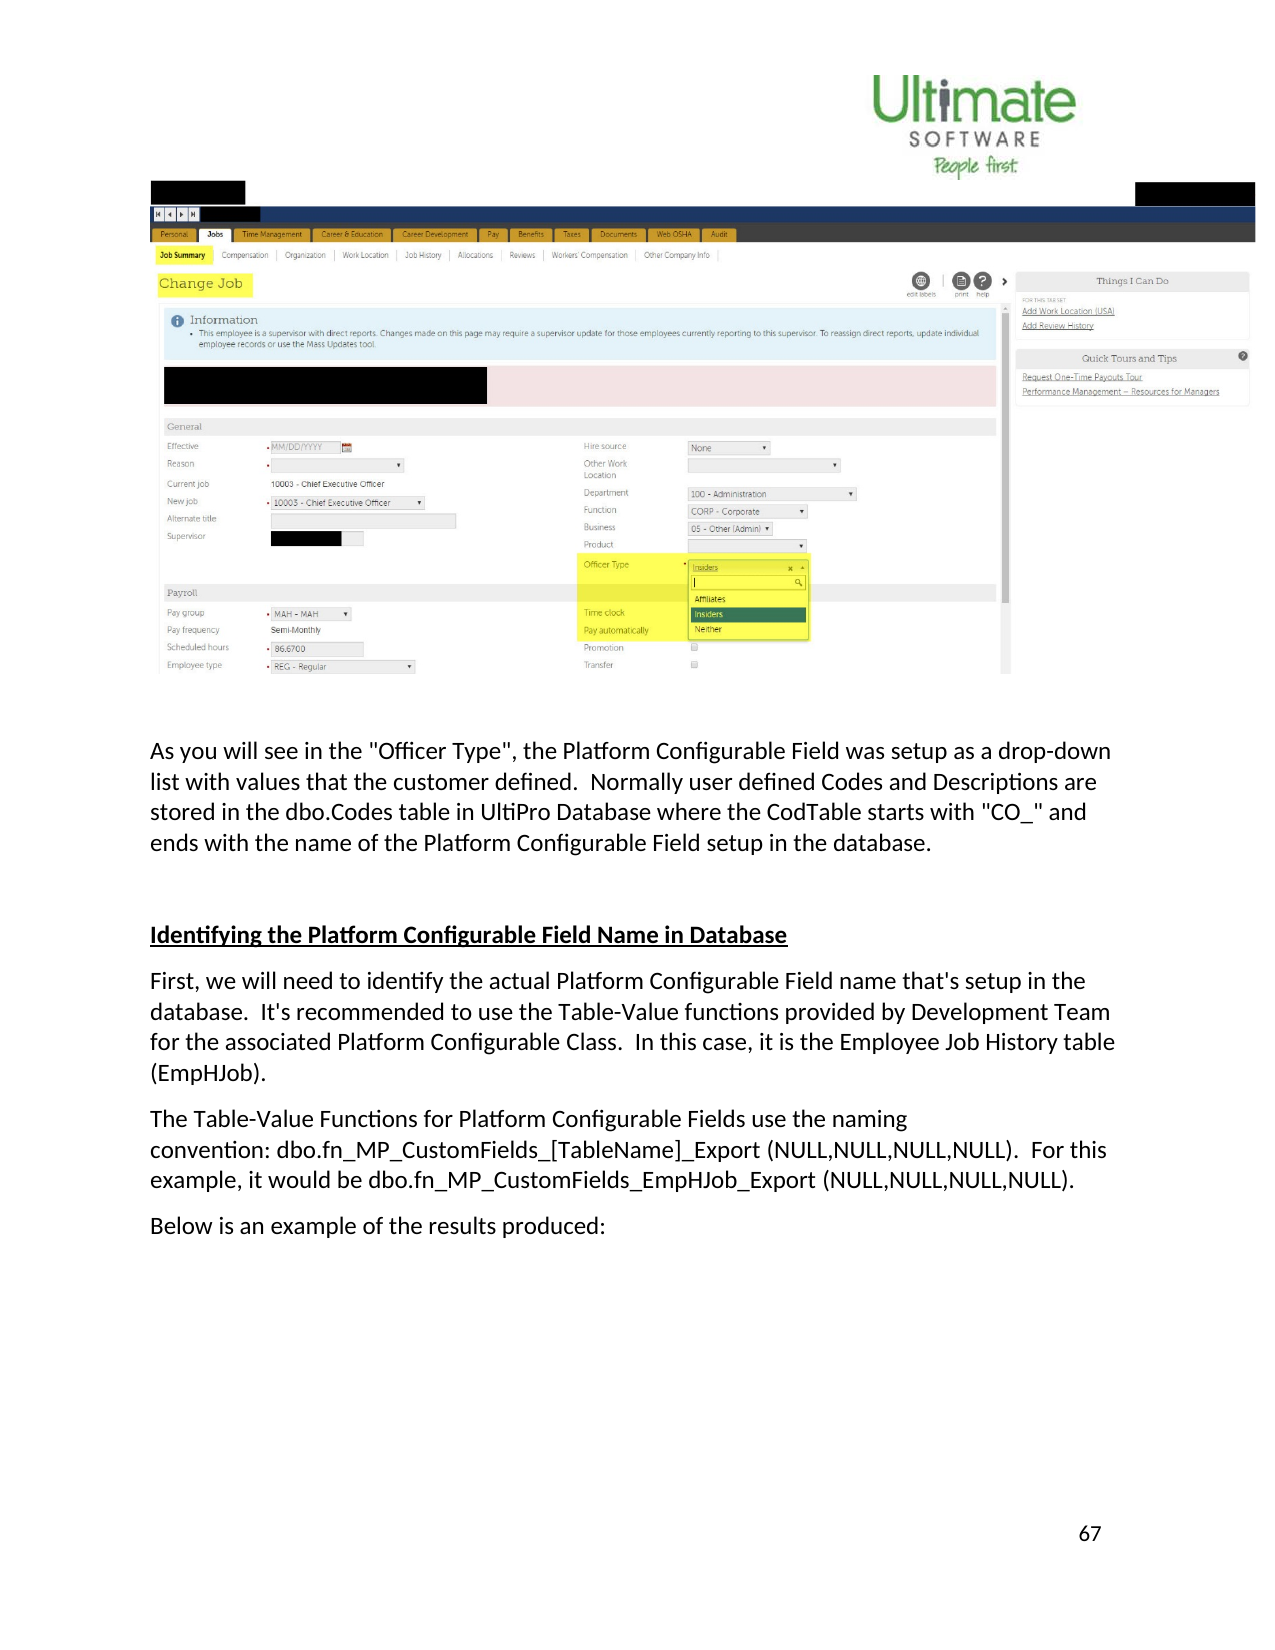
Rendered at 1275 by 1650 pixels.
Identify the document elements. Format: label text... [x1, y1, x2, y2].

picture [150, 75, 1256, 674]
text Identifying the Platform Configurable Field Name in Database [150, 919, 1125, 950]
text The Table-Value Functions for Platform Configurable Fields use the naming convention: dbo.fn_MP_CustomFields_[TableName]_Export (NULL,NULL,NULL,NULL). For this example, it would be dbo.fn_MP_CustomFields_EmpHJob_Export (NULL,NULL,NULL,NULL). [150, 1103, 1125, 1195]
text First, we will need to identify the actual Platform Configurable Field name that's setup in the database. It's recommended to use the Table-Value functions provided by Development Team for the associated Platform Configurable Class. In this case, it is the Employee Job History table (EmpHJob). [150, 966, 1125, 1088]
text As you will see in the "Officer Type", the Platform Configurable Field was setup as a drop-down list with values that the customer defined. Normally user defined Codes and Descriptions are stored in the dbo.Codes table in UltiPro Database where the CodTable starts with "CO_" and ends with the name of the Platform Configurable Field setup in the database. [150, 736, 1125, 858]
text Below is an example of the results produced: [150, 1210, 1125, 1241]
